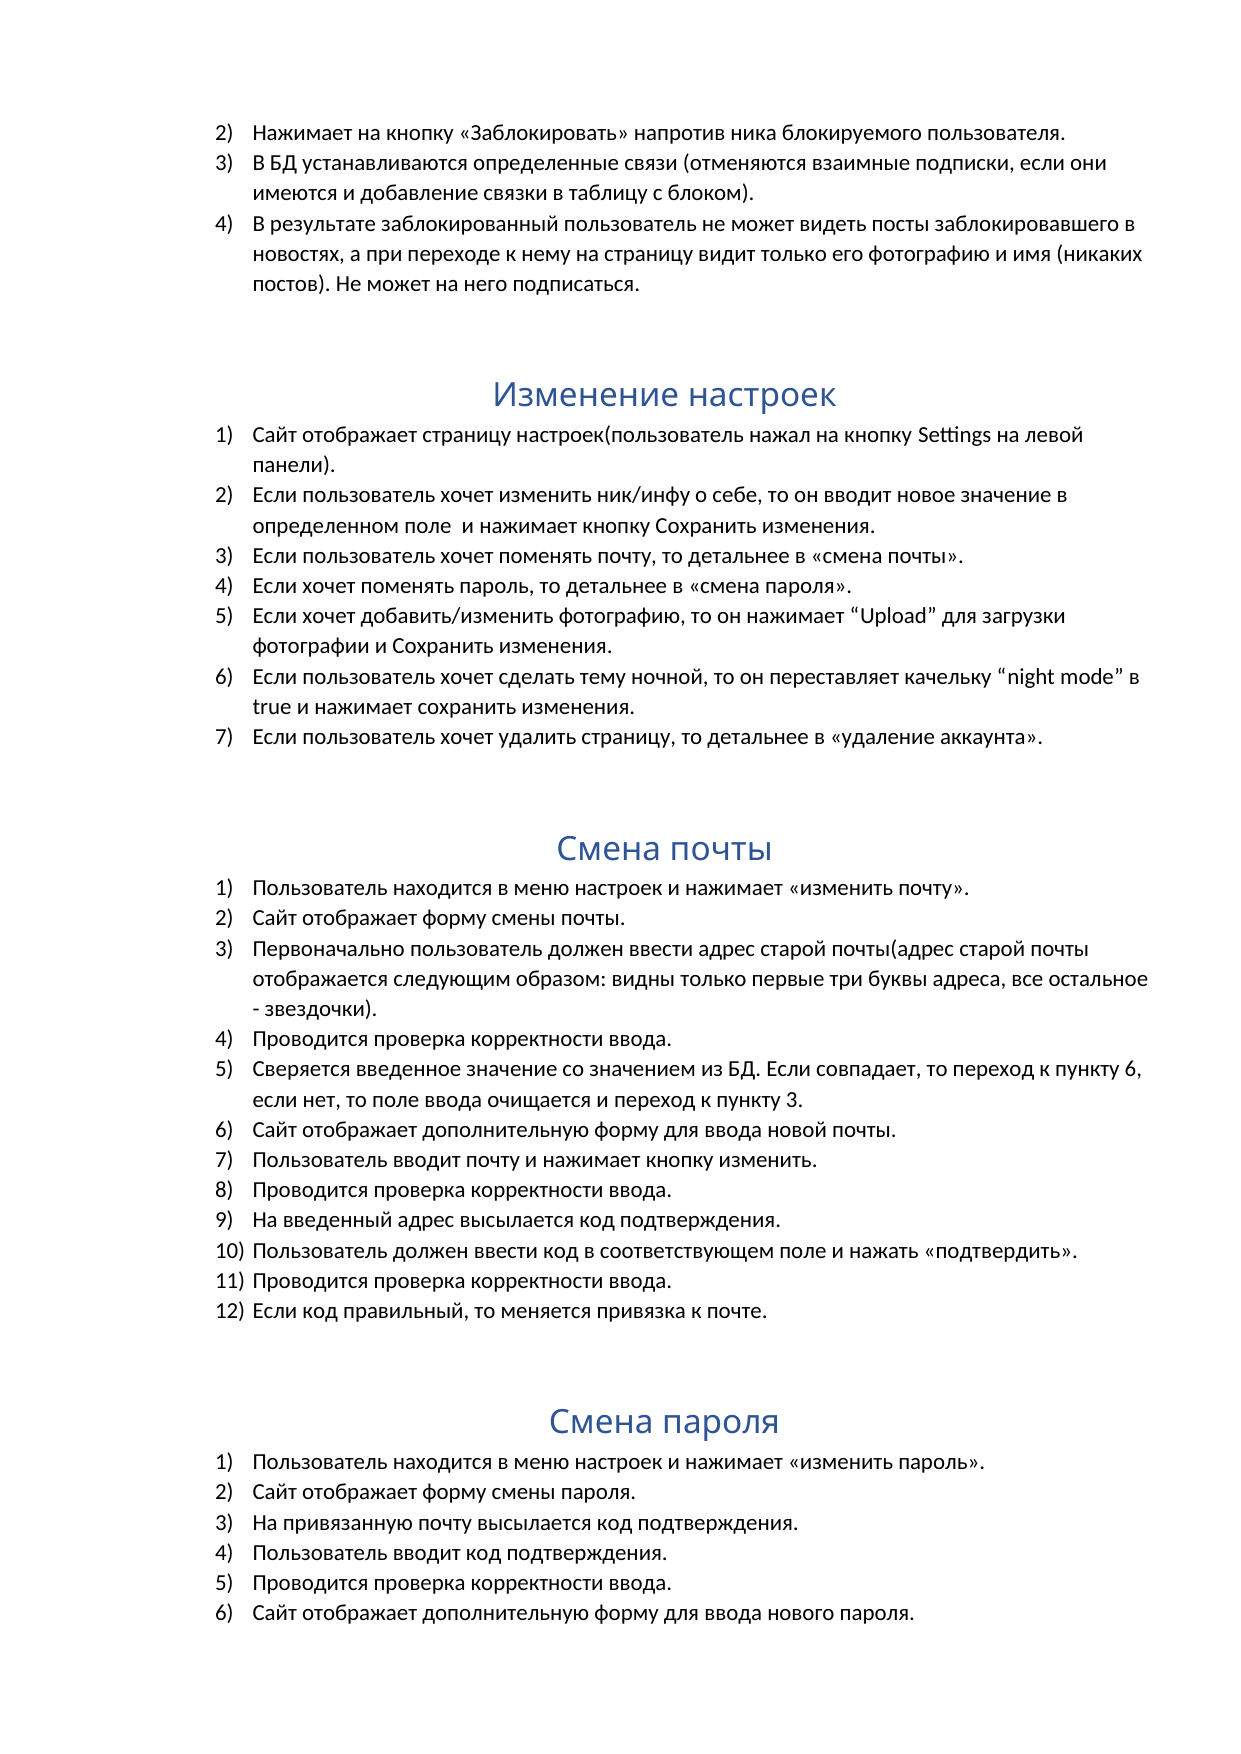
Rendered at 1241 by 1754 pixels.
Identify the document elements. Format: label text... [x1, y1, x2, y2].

list Проводится проверка корректности ввода. [215, 1266, 1152, 1294]
list Сайт отображает форму смены почты. [215, 903, 1152, 932]
list Сайт отображает страницу настроек(пользователь нажал на кнопку Settings на левой панели). [215, 420, 1152, 478]
list В БД устанавливаются определенные связи (отменяются взаимные подписки, если они имеются и добавление связки в таблицу с блоком). [215, 148, 1152, 207]
list Если пользователь хочет изменить ник/инфу о себе, то он вводит новое значение в определенном поле и нажимает кнопку Сохранить изменения. [215, 481, 1152, 539]
list Нажимает на кнопку «Заблокировать» напротив ника блокируемого пользователя. [215, 118, 1152, 146]
list Пользователь вводит код подтверждения. [215, 1538, 1152, 1566]
list Если пользователь хочет удалить страницу, то детальнее в «удаление аккаунта». [215, 722, 1152, 750]
list Если пользователь хочет поменять почту, то детальнее в «смена почты». [215, 541, 1152, 569]
list Пользователь должен ввести код в соответствующем поле и нажать «подтвердить». [215, 1236, 1152, 1264]
subtitle Смена пароля [177, 1398, 1152, 1444]
list Проводится проверка корректности ввода. [215, 1024, 1152, 1052]
list Проводится проверка корректности ввода. [215, 1568, 1152, 1596]
list Если хочет добавить/изменить фотографию, то он нажимает “Upload” для загрузки фотографии и Сохранить изменения. [215, 601, 1152, 660]
list В результате заблокированный пользователь не может видеть посты заблокировавшего в новостях, а при переходе к нему на страницу видит только его фотографию и имя (никаких постов). Не может на него подписаться. [215, 209, 1152, 297]
list Сверяется введенное значение со значением из БД. Если совпадает, то переход к пункту 6, если нет, то поле ввода очищается и переход к пункту 3. [215, 1054, 1152, 1113]
list Первоначально пользователь должен ввести адрес старой почты(адрес старой почты отображается следующим образом: видны только первые три буквы адреса, все остальное - звездочки). [215, 934, 1152, 1022]
list Если пользователь хочет сделать тему ночной, то он переставляет качельку “night mode” в true и нажимает сохранить изменения. [215, 662, 1152, 720]
list Если код правильный, то меняется привязка к почте. [215, 1296, 1152, 1324]
list Пользователь находится в меню настроек и нажимает «изменить почту». [215, 873, 1152, 901]
list Сайт отображает дополнительную форму для ввода новой почты. [215, 1115, 1152, 1143]
list Пользователь находится в меню настроек и нажимает «изменить пароль». [215, 1447, 1152, 1475]
subtitle Изменение настроек [177, 371, 1152, 417]
list На привязанную почту высылается код подтверждения. [215, 1508, 1152, 1536]
list Сайт отображает дополнительную форму для ввода нового пароля. [215, 1598, 1152, 1626]
list Пользователь вводит почту и нажимает кнопку изменить. [215, 1145, 1152, 1173]
list Сайт отображает форму смены пароля. [215, 1477, 1152, 1506]
subtitle Смена почты [177, 824, 1152, 870]
list На введенный адрес высылается код подтверждения. [215, 1206, 1152, 1234]
list Если хочет поменять пароль, то детальнее в «смена пароля». [215, 571, 1152, 599]
list Проводится проверка корректности ввода. [215, 1175, 1152, 1203]
